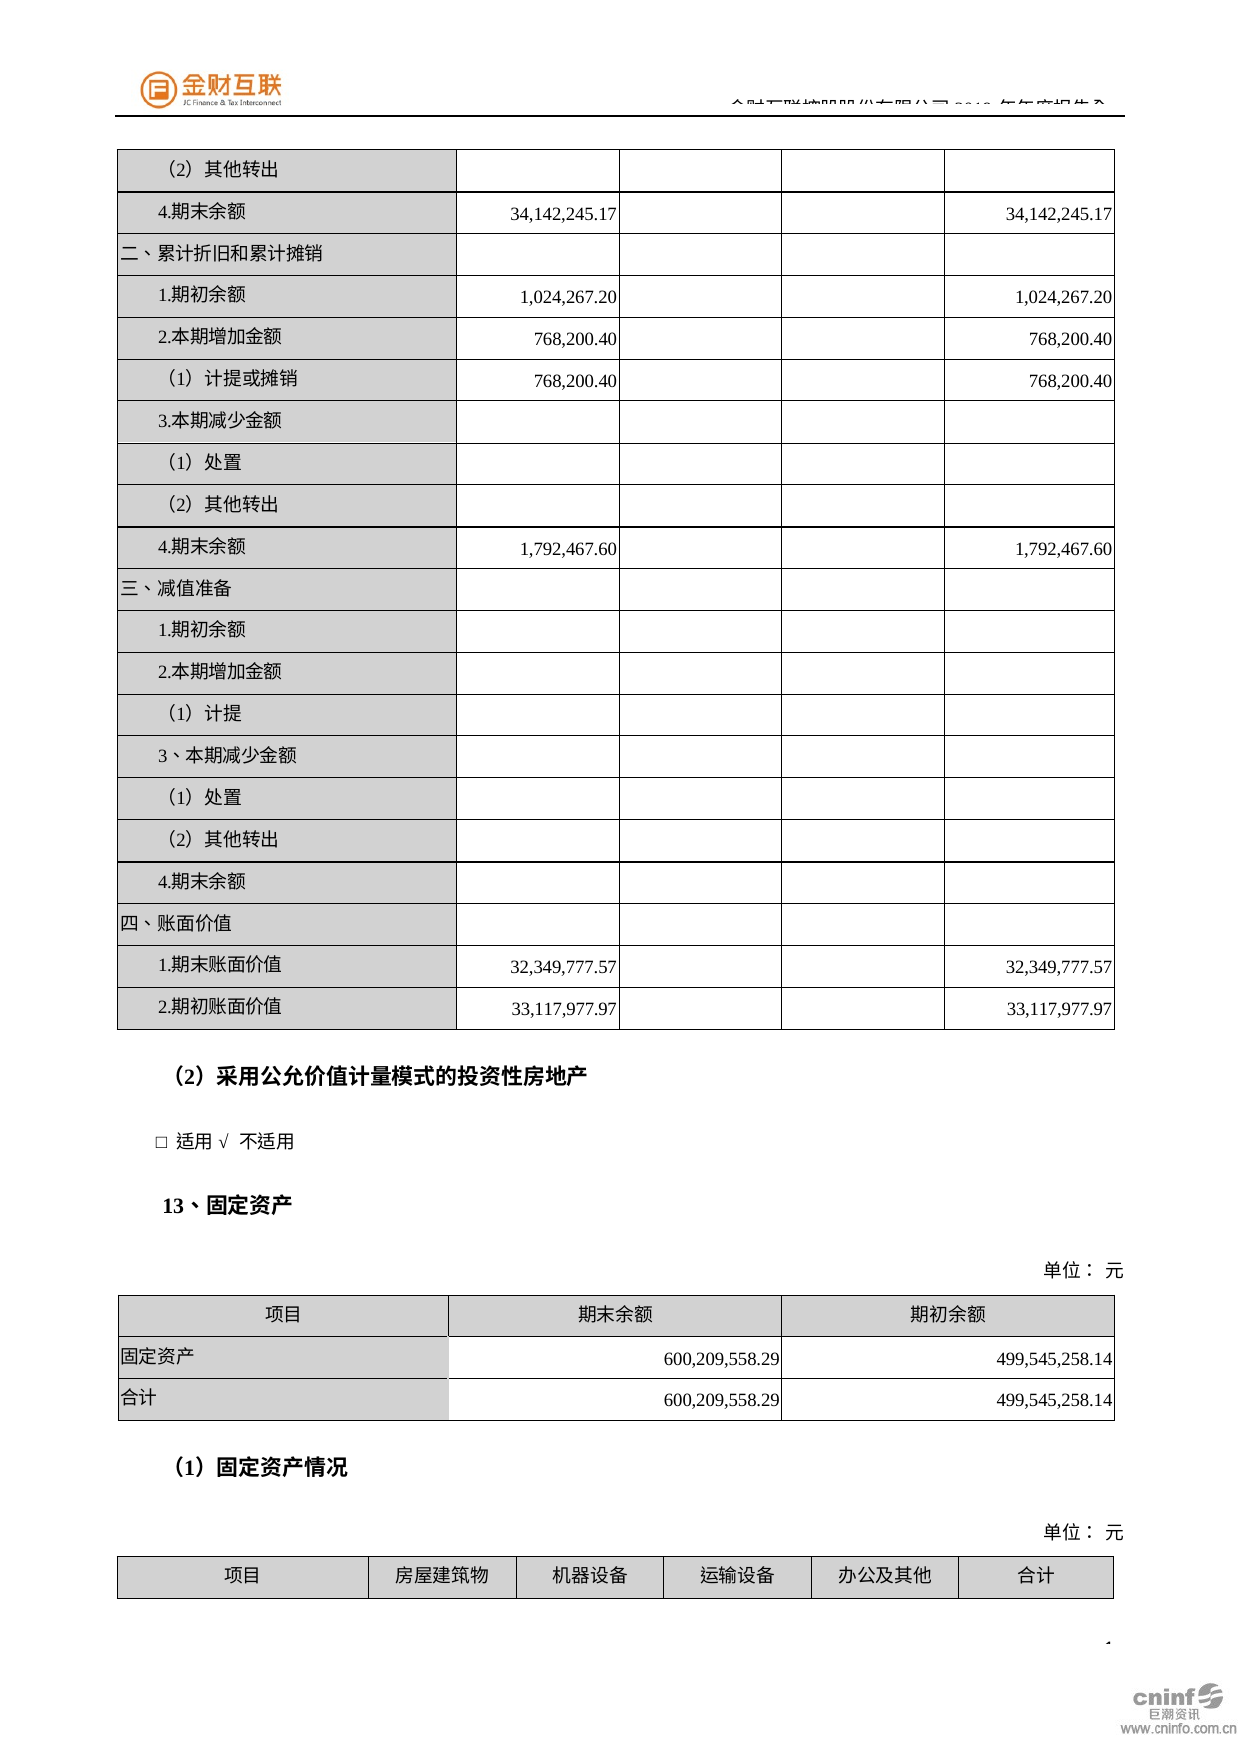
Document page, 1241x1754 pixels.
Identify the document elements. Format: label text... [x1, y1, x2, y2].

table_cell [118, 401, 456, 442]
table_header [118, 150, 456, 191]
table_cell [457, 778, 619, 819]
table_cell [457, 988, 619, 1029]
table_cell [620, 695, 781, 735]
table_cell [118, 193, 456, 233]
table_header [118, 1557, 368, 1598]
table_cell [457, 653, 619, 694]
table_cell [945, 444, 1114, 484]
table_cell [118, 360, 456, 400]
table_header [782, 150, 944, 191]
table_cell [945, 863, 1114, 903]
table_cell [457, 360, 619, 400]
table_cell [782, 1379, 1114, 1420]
subtitle （1）固定资产情况 [162, 1452, 1125, 1481]
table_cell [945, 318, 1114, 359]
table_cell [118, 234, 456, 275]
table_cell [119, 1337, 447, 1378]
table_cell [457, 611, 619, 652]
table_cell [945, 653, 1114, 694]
subtitle （2）采用公允价值计量模式的投资性房地产 [162, 1061, 1125, 1091]
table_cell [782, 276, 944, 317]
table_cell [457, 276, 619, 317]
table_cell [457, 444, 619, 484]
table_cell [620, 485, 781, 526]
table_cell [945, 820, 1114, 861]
text 单位： 元 [102, 1258, 1123, 1283]
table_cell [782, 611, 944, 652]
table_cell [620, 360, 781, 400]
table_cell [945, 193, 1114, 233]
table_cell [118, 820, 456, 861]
text 单位： 元 [102, 1519, 1123, 1545]
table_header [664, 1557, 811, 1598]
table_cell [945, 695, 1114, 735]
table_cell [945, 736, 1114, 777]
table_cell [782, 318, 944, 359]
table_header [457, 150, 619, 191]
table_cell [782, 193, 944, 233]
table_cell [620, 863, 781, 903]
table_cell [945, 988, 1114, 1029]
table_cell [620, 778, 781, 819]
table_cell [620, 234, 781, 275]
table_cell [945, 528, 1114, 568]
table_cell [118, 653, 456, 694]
picture [1115, 1680, 1240, 1737]
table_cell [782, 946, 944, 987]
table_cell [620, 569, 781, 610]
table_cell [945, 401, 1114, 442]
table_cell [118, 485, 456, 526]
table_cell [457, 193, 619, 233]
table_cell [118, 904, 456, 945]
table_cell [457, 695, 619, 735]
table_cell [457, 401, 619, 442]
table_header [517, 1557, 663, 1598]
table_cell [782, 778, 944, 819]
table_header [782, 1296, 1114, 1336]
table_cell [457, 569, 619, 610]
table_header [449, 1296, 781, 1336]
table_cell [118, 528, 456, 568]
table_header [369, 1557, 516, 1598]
picture [131, 57, 293, 115]
text □ 适用 √ 不适用 [156, 1129, 1125, 1154]
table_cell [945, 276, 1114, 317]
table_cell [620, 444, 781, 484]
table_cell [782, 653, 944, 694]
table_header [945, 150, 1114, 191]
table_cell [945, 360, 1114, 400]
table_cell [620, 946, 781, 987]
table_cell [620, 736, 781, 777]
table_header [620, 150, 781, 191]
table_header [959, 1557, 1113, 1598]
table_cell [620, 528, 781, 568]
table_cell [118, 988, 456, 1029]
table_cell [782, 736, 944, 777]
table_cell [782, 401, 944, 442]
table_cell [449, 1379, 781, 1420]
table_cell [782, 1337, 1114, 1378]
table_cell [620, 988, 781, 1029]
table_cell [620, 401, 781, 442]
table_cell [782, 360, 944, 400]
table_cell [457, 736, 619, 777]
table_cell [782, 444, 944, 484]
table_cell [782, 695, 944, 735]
subtitle 13、固定资产 [162, 1190, 1125, 1220]
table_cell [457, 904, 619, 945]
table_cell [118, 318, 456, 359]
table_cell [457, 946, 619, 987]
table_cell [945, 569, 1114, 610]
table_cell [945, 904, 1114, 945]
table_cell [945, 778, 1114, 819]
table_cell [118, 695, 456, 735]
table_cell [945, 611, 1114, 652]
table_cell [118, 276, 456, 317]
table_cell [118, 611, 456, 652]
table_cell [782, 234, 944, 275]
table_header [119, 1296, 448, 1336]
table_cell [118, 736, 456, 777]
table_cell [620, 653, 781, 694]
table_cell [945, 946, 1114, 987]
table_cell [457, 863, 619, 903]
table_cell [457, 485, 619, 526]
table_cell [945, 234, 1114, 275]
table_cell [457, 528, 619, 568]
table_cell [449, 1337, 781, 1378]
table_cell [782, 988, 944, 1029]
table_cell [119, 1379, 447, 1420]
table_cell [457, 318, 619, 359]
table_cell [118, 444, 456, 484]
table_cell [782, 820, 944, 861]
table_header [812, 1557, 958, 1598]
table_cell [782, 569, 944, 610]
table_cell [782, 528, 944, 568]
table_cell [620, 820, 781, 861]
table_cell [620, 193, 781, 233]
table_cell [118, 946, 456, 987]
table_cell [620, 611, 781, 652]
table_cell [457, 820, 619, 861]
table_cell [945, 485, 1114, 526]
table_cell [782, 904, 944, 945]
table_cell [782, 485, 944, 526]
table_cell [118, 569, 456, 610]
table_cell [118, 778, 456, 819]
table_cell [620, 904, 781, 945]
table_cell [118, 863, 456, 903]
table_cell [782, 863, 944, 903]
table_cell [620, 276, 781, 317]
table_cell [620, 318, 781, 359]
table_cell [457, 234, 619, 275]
